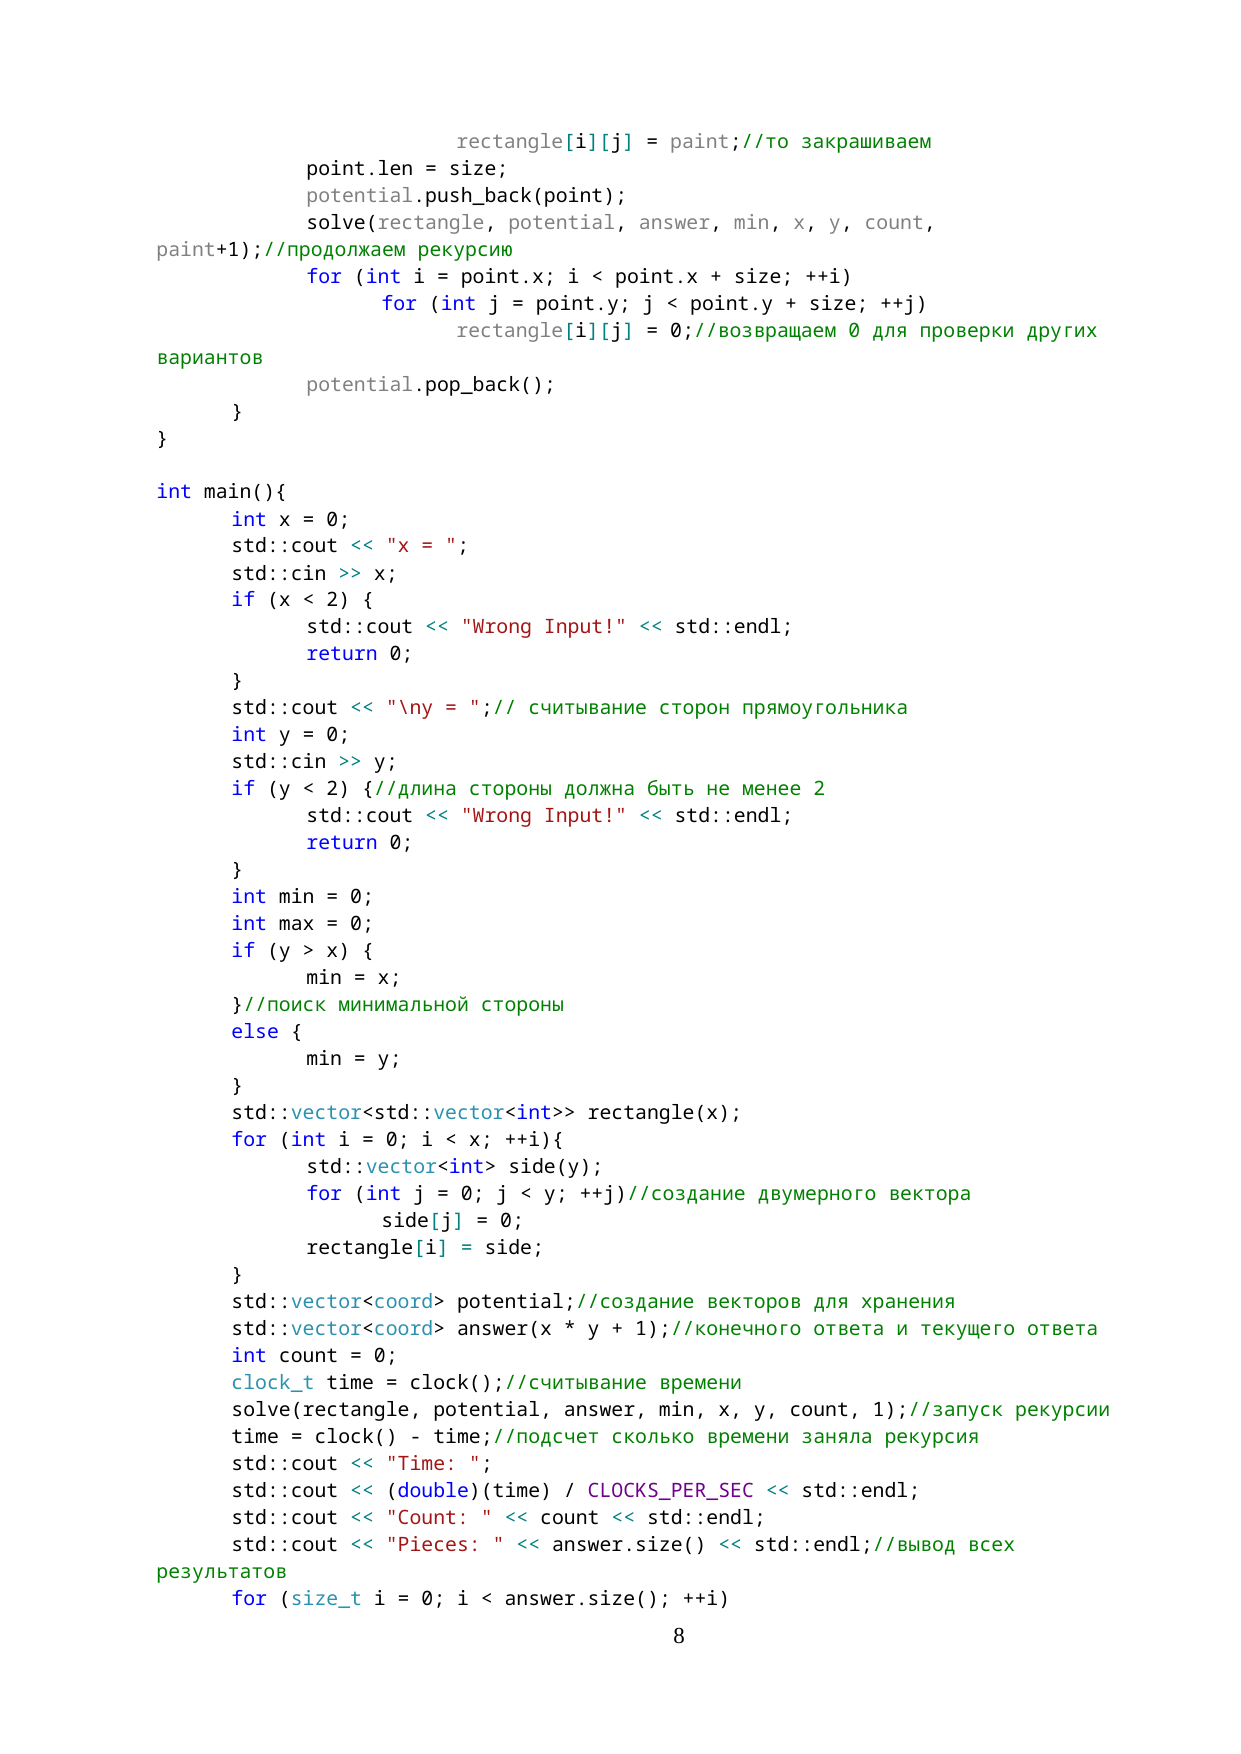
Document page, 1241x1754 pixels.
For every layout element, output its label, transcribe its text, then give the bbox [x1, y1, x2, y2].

text return 0; [156, 828, 1151, 856]
text } [156, 667, 1151, 694]
text rectangle[i][j] = 0;//возвращаем 0 для проверки других вариантов [156, 316, 1151, 370]
text for (int i = 0; i < x; ++i){ [156, 1125, 1151, 1152]
text int count = 0; [156, 1341, 1151, 1368]
text time = clock() - time;//подсчет сколько времени заняла рекурсия [156, 1422, 1151, 1449]
text int x = 0; [156, 505, 1151, 532]
text min = y; [156, 1044, 1151, 1071]
text } [156, 397, 1151, 424]
text for (size_t i = 0; i < answer.size(); ++i) [156, 1584, 1151, 1611]
text std::cout << (double)(time) / CLOCKS_PER_SEC << std::endl; [156, 1476, 1151, 1503]
text int min = 0; [156, 882, 1151, 909]
text std::cout << "Wrong Input!" << std::endl; [156, 802, 1151, 828]
text solve(rectangle, potential, answer, min, x, y, count, paint+1);//продолжаем рекурсию [156, 208, 1151, 262]
text potential.pop_back(); [156, 370, 1151, 397]
text min = x; [156, 963, 1151, 990]
text potential.push_back(point); [156, 181, 1151, 208]
text } [156, 1071, 1151, 1098]
text int main(){ [156, 478, 1151, 505]
text rectangle[i][j] = paint;//то закрашиваем [156, 127, 1151, 154]
text side[j] = 0; [156, 1206, 1151, 1233]
text std::cout << "Wrong Input!" << std::endl; [156, 613, 1151, 640]
text std::cin >> x; [156, 559, 1151, 586]
text int y = 0; [156, 721, 1151, 748]
text std::vector<int> side(y); [156, 1152, 1151, 1179]
text return 0; [156, 640, 1151, 667]
text } [156, 1260, 1151, 1287]
text if (y < 2) {//длина стороны должна быть не менее 2 [156, 774, 1151, 802]
text std::cout << "x = "; [156, 532, 1151, 559]
text clock_t time = clock();//считывание времени [156, 1368, 1151, 1395]
text for (int i = point.x; i < point.x + size; ++i) [156, 262, 1151, 289]
text std::vector<coord> answer(x * y + 1);//конечного ответа и текущего ответа [156, 1314, 1151, 1341]
text if (y > x) { [156, 936, 1151, 963]
text int max = 0; [156, 909, 1151, 936]
text } [156, 856, 1151, 882]
text std::vector<coord> potential;//создание векторов для хранения [156, 1287, 1151, 1314]
text std::cout << "Count: " << count << std::endl; [156, 1503, 1151, 1530]
text else { [156, 1017, 1151, 1044]
text if (x < 2) { [156, 586, 1151, 613]
text rectangle[i] = side; [156, 1233, 1151, 1260]
text std::cin >> y; [156, 748, 1151, 774]
text std::vector<std::vector<int>> rectangle(x); [156, 1098, 1151, 1125]
text point.len = size; [156, 154, 1151, 181]
text solve(rectangle, potential, answer, min, x, y, count, 1);//запуск рекурсии [156, 1395, 1151, 1422]
text for (int j = 0; j < y; ++j)//создание двумерного вектора [156, 1179, 1151, 1206]
text } [156, 424, 1151, 451]
text std::cout << "\ny = ";// считывание сторон прямоугольника [156, 694, 1151, 721]
text std::cout << "Pieces: " << answer.size() << std::endl;//вывод всех результатов [156, 1530, 1151, 1584]
text }//поиск минимальной стороны [156, 990, 1151, 1017]
text for (int j = point.y; j < point.y + size; ++j) [156, 289, 1151, 316]
text std::cout << "Time: "; [156, 1449, 1151, 1476]
